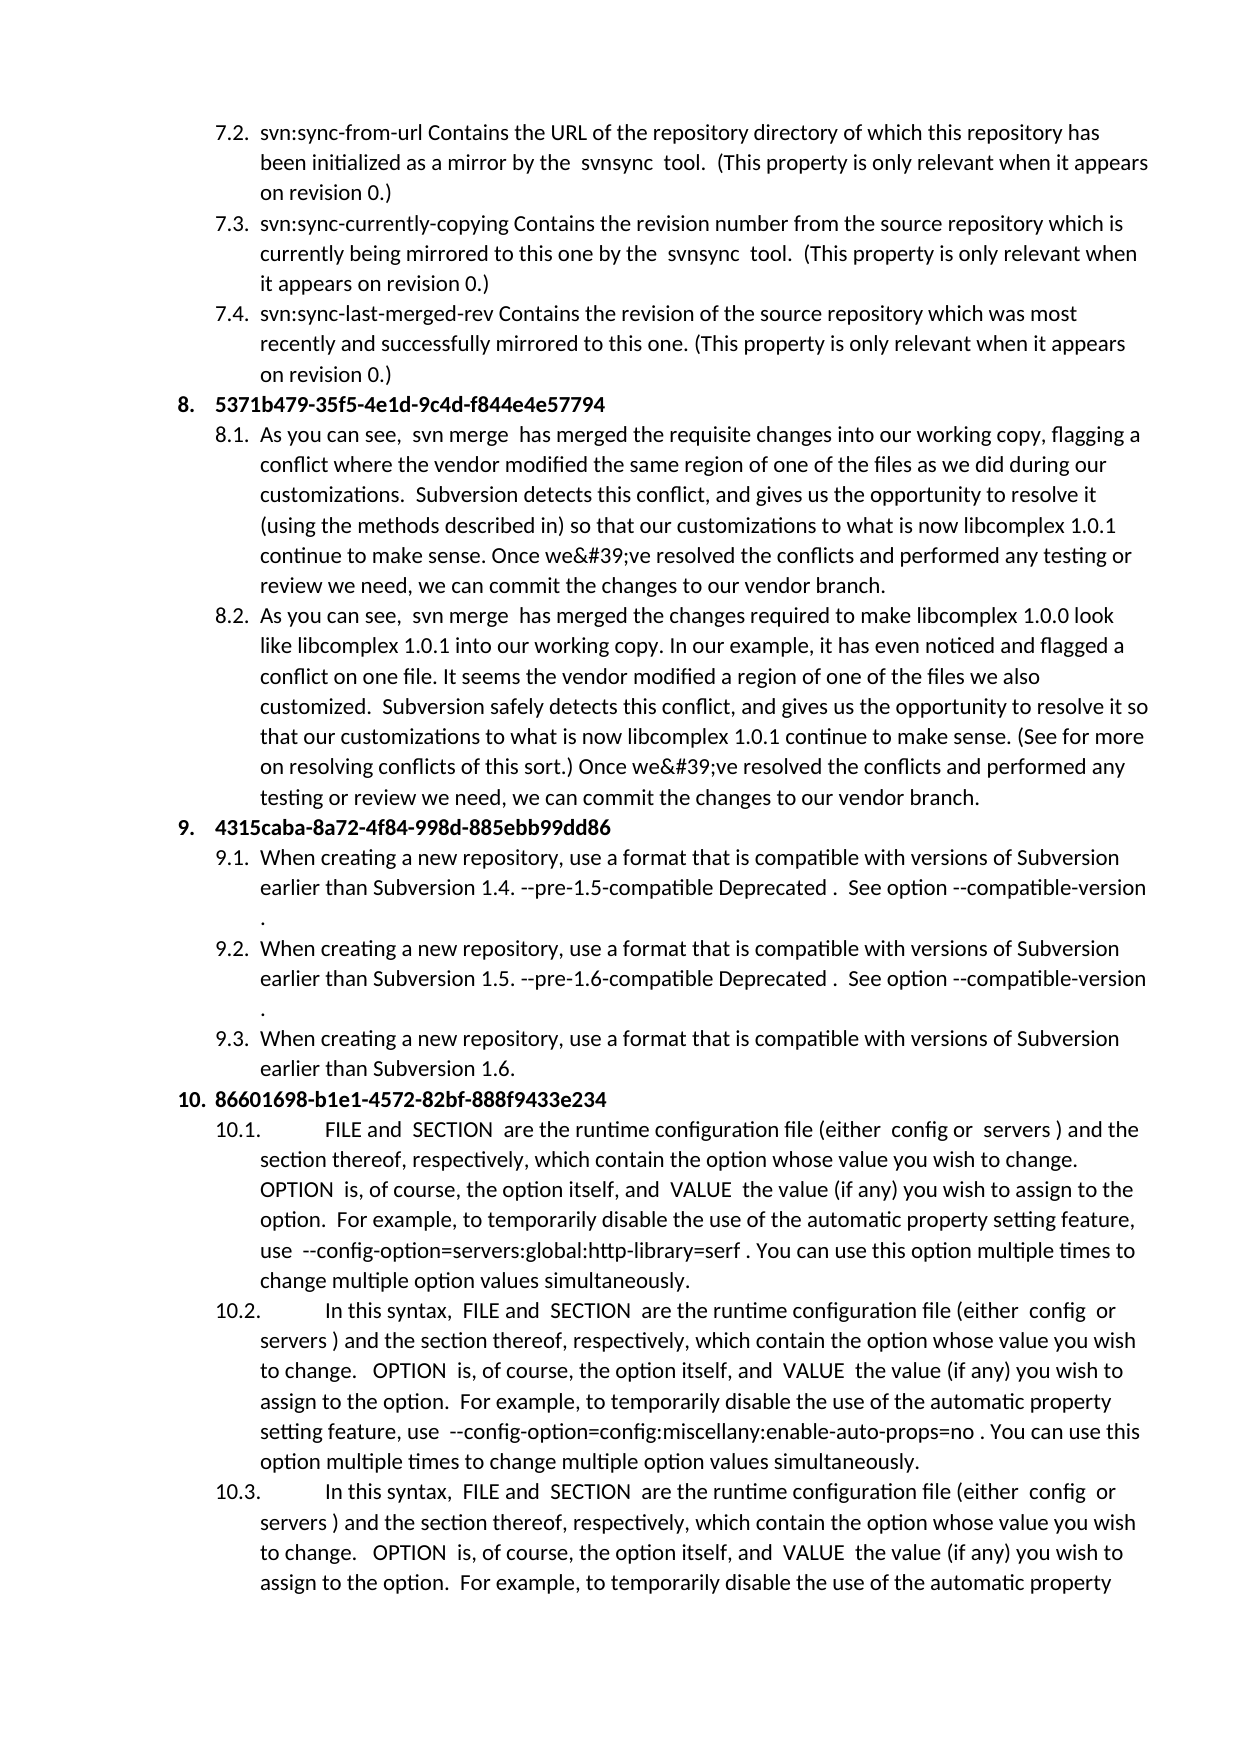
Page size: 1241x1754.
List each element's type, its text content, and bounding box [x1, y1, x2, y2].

list As you can see, svn merge has merged the requisite changes into our working copy, flagging a conflict where the vendor modified the same region of one of the files as we did during our customizations. Subversion detects this conflict, and gives us the opportunity to resolve it (using the methods described in) so that our customizations to what is now libcomplex 1.0.1 continue to make sense. Once we&#39;ve resolved the conflicts and performed any testing or review we need, we can commit the changes to our vendor branch. [215, 420, 1152, 599]
list When creating a new repository, use a format that is compatible with versions of Subversion earlier than Subversion 1.5. --pre-1.6-compatible Deprecated . See option --compatible-version . [215, 934, 1152, 1022]
list When creating a new repository, use a format that is compatible with versions of Subversion earlier than Subversion 1.4. --pre-1.5-compatible Deprecated . See option --compatible-version . [215, 843, 1152, 932]
list svn:sync-last-merged-rev Contains the revision of the source repository which was most recently and successfully mirrored to this one. (This property is only relevant when it appears on revision 0.) [215, 299, 1152, 388]
list 5371b479-35f5-4e1d-9c4d-f844e4e57794 [177, 390, 1152, 418]
list FILE and SECTION are the runtime configuration file (either config or servers ) and the section thereof, respectively, which contain the option whose value you wish to change. OPTION is, of course, the option itself, and VALUE the value (if any) you wish to assign to the option. For example, to temporarily disable the use of the automatic property setting feature, use --config-option=servers:global:http-library=serf . You can use this option multiple times to change multiple option values simultaneously. [215, 1115, 1152, 1294]
list When creating a new repository, use a format that is compatible with versions of Subversion earlier than Subversion 1.6. [215, 1024, 1152, 1083]
list svn:sync-currently-copying Contains the revision number from the source repository which is currently being mirrored to this one by the svnsync tool. (This property is only relevant when it appears on revision 0.) [215, 209, 1152, 297]
list 4315caba-8a72-4f84-998d-885ebb99dd86 [177, 813, 1152, 841]
list svn:sync-from-url Contains the URL of the repository directory of which this repository has been initialized as a mirror by the svnsync tool. (This property is only relevant when it appears on revision 0.) [215, 118, 1152, 207]
list As you can see, svn merge has merged the changes required to make libcomplex 1.0.0 look like libcomplex 1.0.1 into our working copy. In our example, it has even noticed and flagged a conflict on one file. It seems the vendor modified a region of one of the files we also customized. Subversion safely detects this conflict, and gives us the opportunity to resolve it so that our customizations to what is now libcomplex 1.0.1 continue to make sense. (See for more on resolving conflicts of this sort.) Once we&#39;ve resolved the conflicts and performed any testing or review we need, we can commit the changes to our vendor branch. [215, 601, 1152, 811]
list 86601698-b1e1-4572-82bf-888f9433e234 [177, 1085, 1152, 1113]
